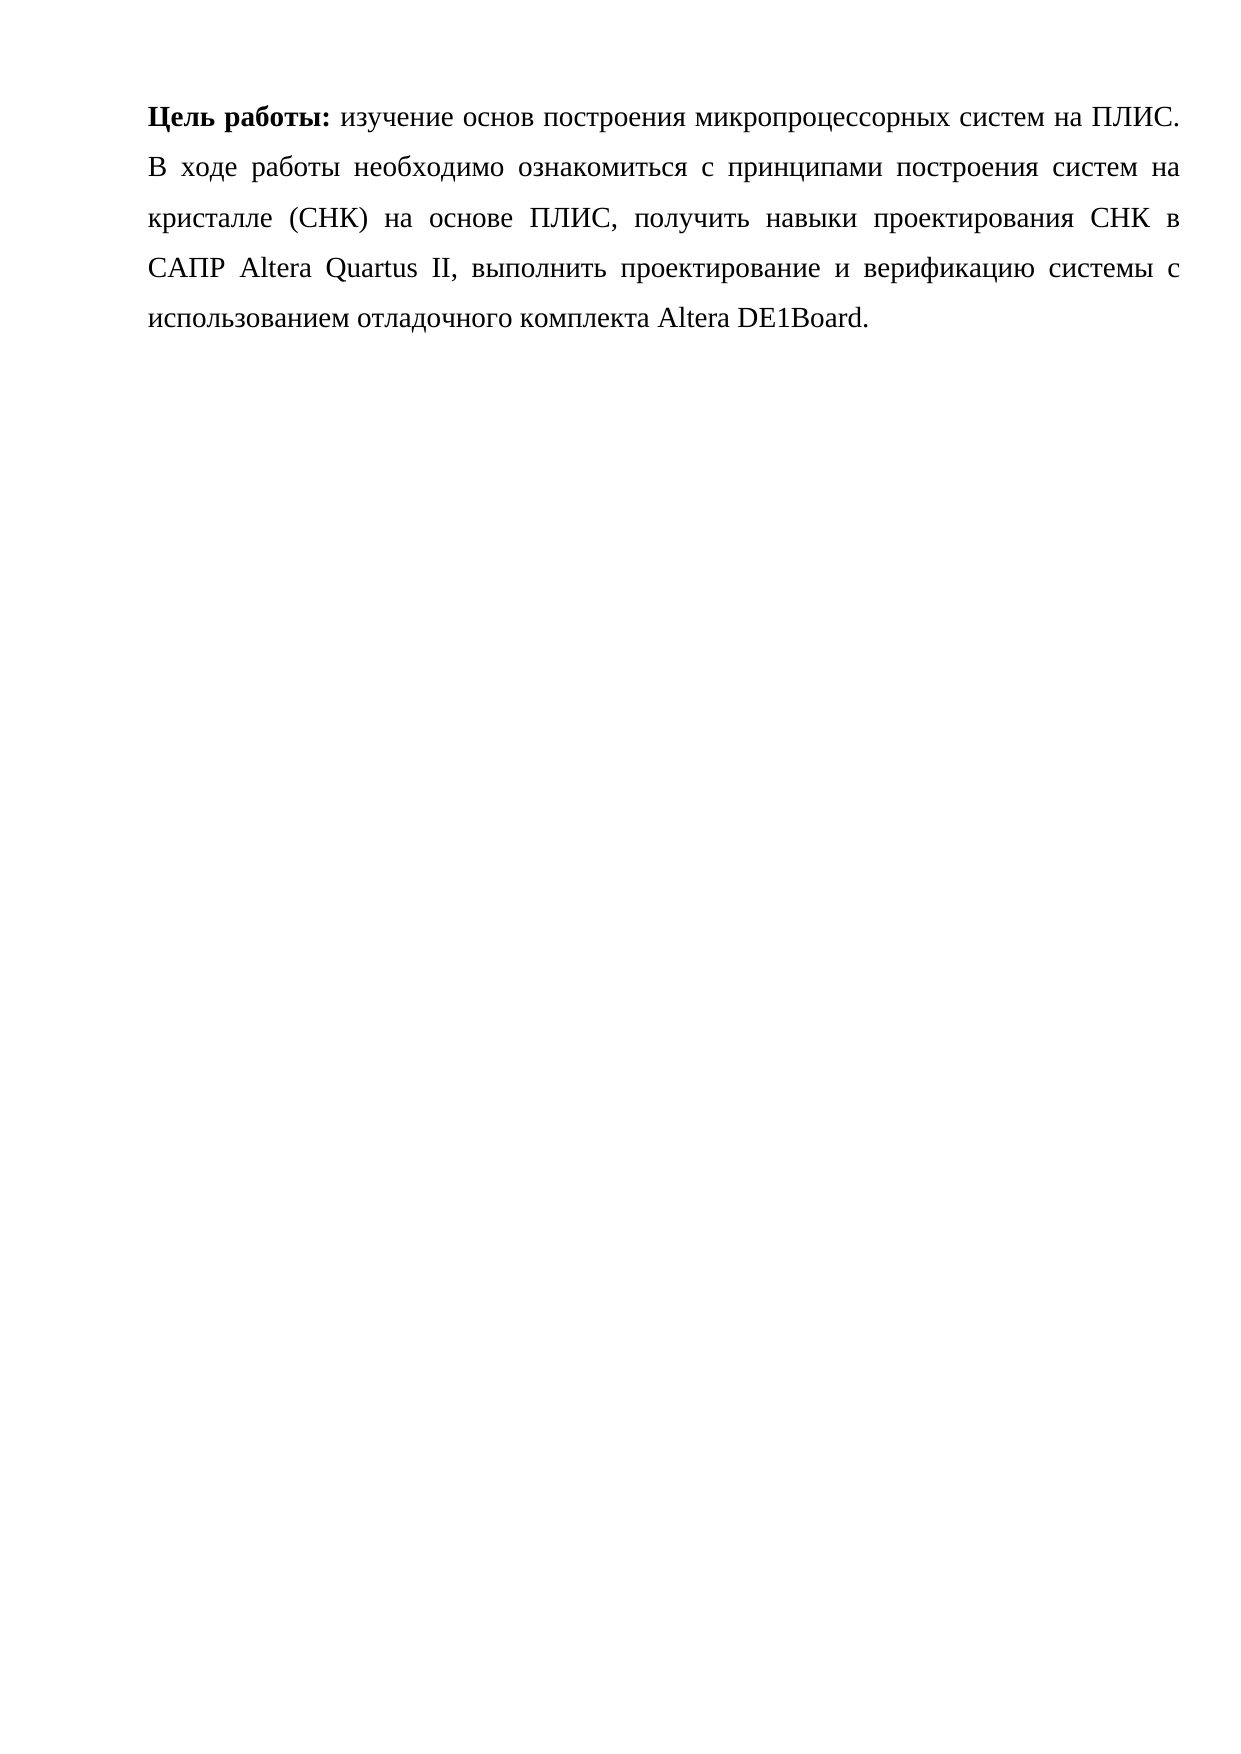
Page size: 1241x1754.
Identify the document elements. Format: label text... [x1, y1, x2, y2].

text Цель работы: изучение основ построения микропроцессорных систем на ПЛИС. В ходе работы необходимо ознакомиться с принципами построения систем на кристалле (СНК) на основе ПЛИС, получить навыки проектирования СНК в САПР Altera Quartus II, выполнить проектирование и верификацию системы с использованием отладочного комплекта Altera DE1Board. [148, 99, 1181, 334]
